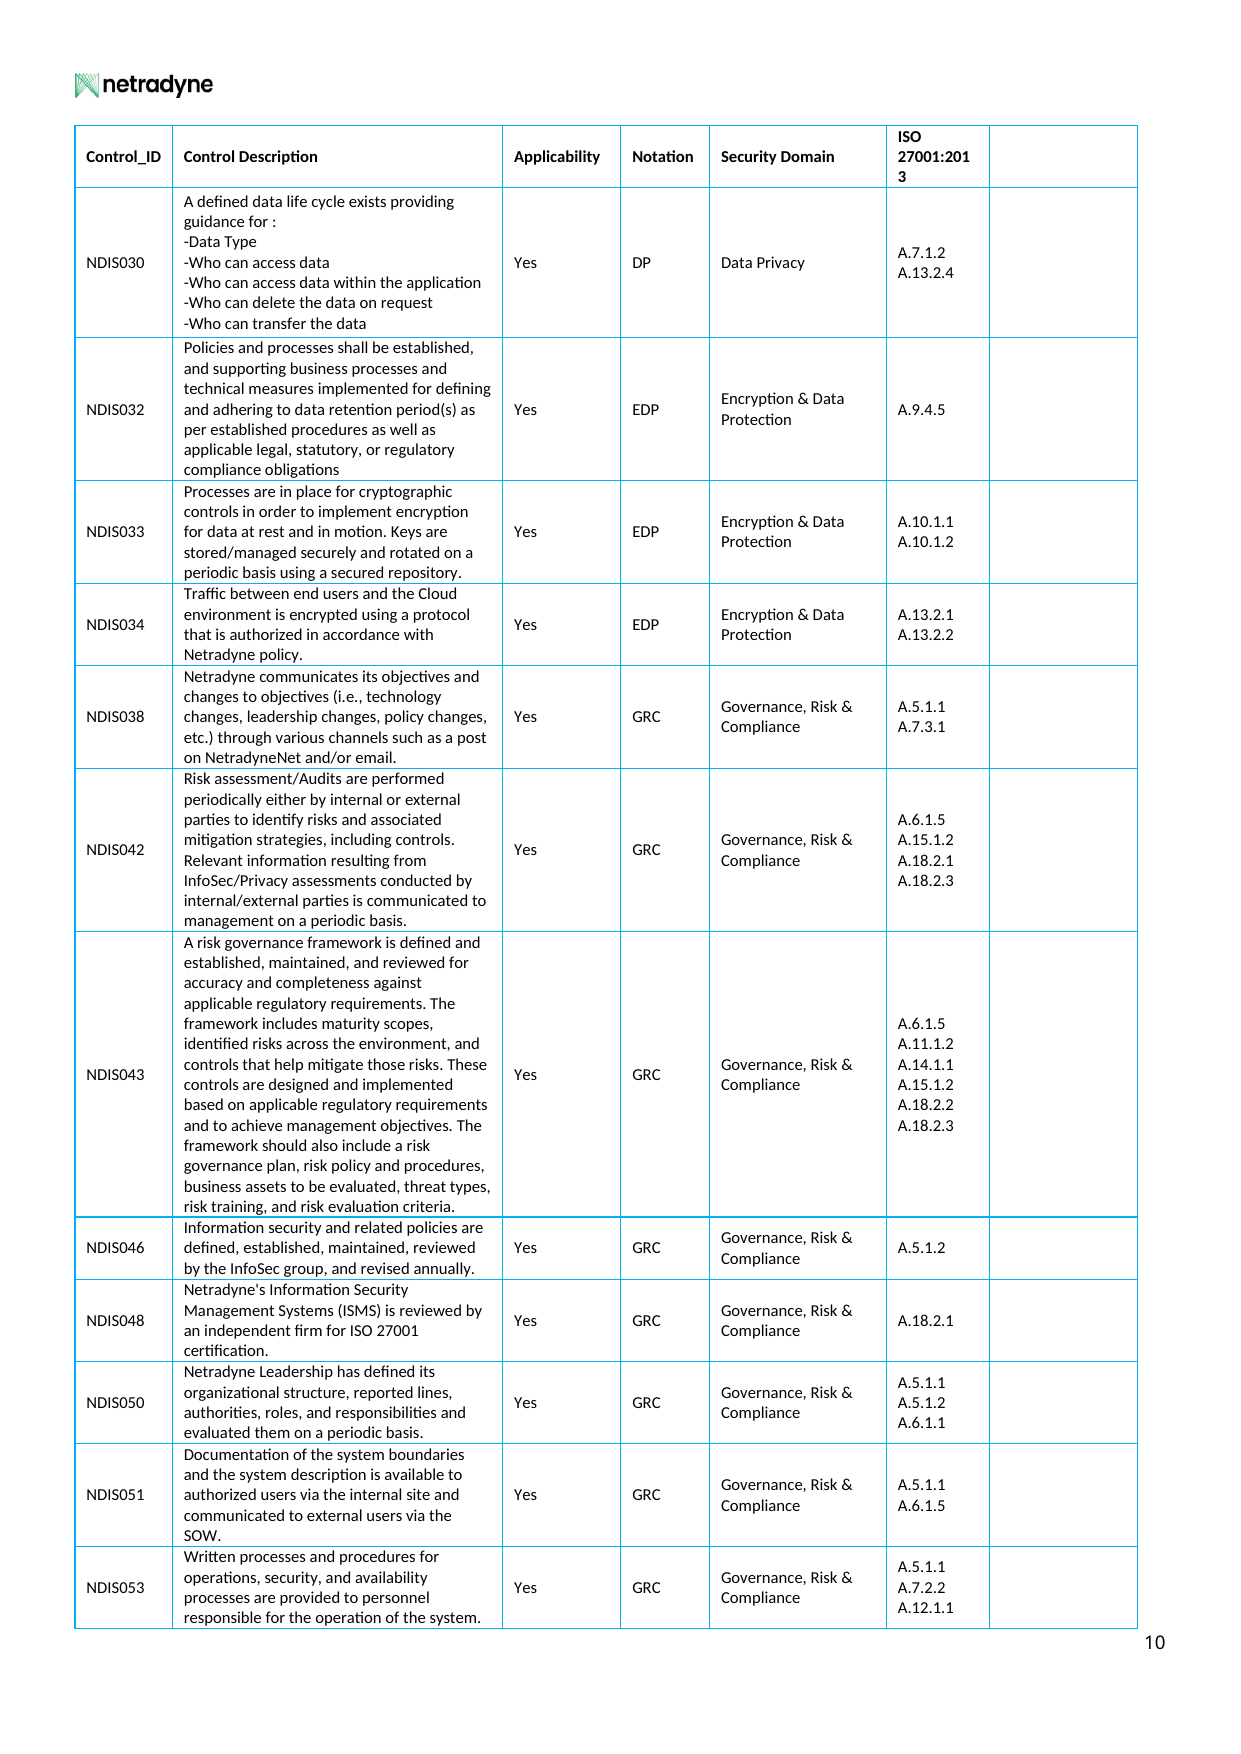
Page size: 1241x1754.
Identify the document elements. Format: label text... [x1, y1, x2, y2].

table_cell Data Privacy [710, 188, 886, 337]
table_cell Policies and processes shall be established, and supporting business processes and technical measures implemented for defining and adhering to data retention period(s) as per established procedures as well as applicable legal, statutory, or regulatory compliance obligations [173, 338, 502, 480]
table_cell GRC [621, 769, 709, 931]
table_cell Yes [503, 338, 620, 480]
table_cell A.9.4.5 [887, 338, 989, 480]
table_cell A.10.1.1 A.10.1.2 [887, 481, 989, 583]
table_header Control_ID [76, 126, 172, 187]
table_cell Yes [503, 584, 620, 665]
table_cell Encryption & Data Protection [710, 338, 886, 480]
table_header [990, 126, 1137, 187]
table_cell Yes [503, 1547, 620, 1628]
table_cell NDIS048 [76, 1280, 172, 1361]
table_cell Yes [503, 1280, 620, 1361]
table_cell [990, 481, 1137, 583]
table_cell Documentation of the system boundaries and the system description is available to authorized users via the internal site and communicated to external users via the SOW. [173, 1444, 502, 1546]
table_cell NDIS043 [76, 932, 172, 1216]
table_cell NDIS050 [76, 1362, 172, 1443]
table_cell [990, 1444, 1137, 1546]
table_cell Encryption & Data Protection [710, 584, 886, 665]
table_cell EDP [621, 338, 709, 480]
table_cell NDIS033 [76, 481, 172, 583]
table_cell A.13.2.1 A.13.2.2 [887, 584, 989, 665]
table_cell Yes [503, 1362, 620, 1443]
table_cell NDIS032 [76, 338, 172, 480]
table_cell GRC [621, 1362, 709, 1443]
table_cell NDIS042 [76, 769, 172, 931]
table_cell Yes [503, 932, 620, 1216]
table_cell [990, 1280, 1137, 1361]
table_cell [990, 666, 1137, 767]
table_header Security Domain [710, 126, 886, 187]
table_cell Governance, Risk & Compliance [710, 1280, 886, 1361]
table_cell Risk assessment/Audits are performed periodically either by internal or external parties to identify risks and associated mitigation strategies, including controls. Relevant information resulting from InfoSec/Privacy assessments conducted by internal/external parties is communicated to management on a periodic basis. [173, 769, 502, 931]
table_cell [990, 1362, 1137, 1443]
table_cell [990, 769, 1137, 931]
table_cell A.5.1.2 [887, 1218, 989, 1278]
table_cell A defined data life cycle exists providing guidance for : -Data Type -Who can access data -Who can access data within the application -Who can delete the data on request -Who can transfer the data [173, 188, 502, 337]
table_cell NDIS030 [76, 188, 172, 337]
table_cell Governance, Risk & Compliance [710, 932, 886, 1216]
table_cell [990, 584, 1137, 665]
table_cell A.6.1.5 A.15.1.2 A.18.2.1 A.18.2.3 [887, 769, 989, 931]
table_cell NDIS038 [76, 666, 172, 767]
table_cell [990, 338, 1137, 480]
picture [75, 73, 213, 98]
table_cell Encryption & Data Protection [710, 481, 886, 583]
table_cell A.5.1.1 A.5.1.2 A.6.1.1 [887, 1362, 989, 1443]
table_cell A.6.1.5 A.11.1.2 A.14.1.1 A.15.1.2 A.18.2.2 A.18.2.3 [887, 932, 989, 1216]
table_cell A.5.1.1 A.7.2.2 A.12.1.1 [887, 1547, 989, 1628]
table_header Notation [621, 126, 709, 187]
table_header Applicability [503, 126, 620, 187]
table_cell A.5.1.1 A.6.1.5 [887, 1444, 989, 1546]
table_cell Written processes and procedures for operations, security, and availability processes are provided to personnel responsible for the operation of the system. [173, 1547, 502, 1628]
table_cell A risk governance framework is defined and established, maintained, and reviewed for accuracy and completeness against applicable regulatory requirements. The framework includes maturity scopes, identified risks across the environment, and controls that help mitigate those risks. These controls are designed and implemented based on applicable regulatory requirements and to achieve management objectives. The framework should also include a risk governance plan, risk policy and procedures, business assets to be evaluated, threat types, risk training, and risk evaluation criteria. [173, 932, 502, 1216]
table_cell Yes [503, 1218, 620, 1278]
table_cell Processes are in place for cryptographic controls in order to implement encryption for data at rest and in motion. Keys are stored/managed securely and rotated on a periodic basis using a secured repository. [173, 481, 502, 583]
table_cell Governance, Risk & Compliance [710, 769, 886, 931]
table_cell A.5.1.1 A.7.3.1 [887, 666, 989, 767]
table_cell Yes [503, 188, 620, 337]
table_cell [990, 1547, 1137, 1628]
table_cell Governance, Risk & Compliance [710, 666, 886, 767]
table_cell NDIS051 [76, 1444, 172, 1546]
table_cell Yes [503, 769, 620, 931]
table_cell EDP [621, 481, 709, 583]
table_header ISO 27001:2013 [887, 126, 989, 187]
table_cell Netradyne communicates its objectives and changes to objectives (i.e., technology changes, leadership changes, policy changes, etc.) through various channels such as a post on NetradyneNet and/or email. [173, 666, 502, 767]
table_cell A.18.2.1 [887, 1280, 989, 1361]
table_cell Information security and related policies are defined, established, maintained, reviewed by the InfoSec group, and revised annually. [173, 1218, 502, 1278]
table_cell GRC [621, 1444, 709, 1546]
table_cell NDIS046 [76, 1218, 172, 1278]
table_cell Traffic between end users and the Cloud environment is encrypted using a protocol that is authorized in accordance with Netradyne policy. [173, 584, 502, 665]
table_cell Governance, Risk & Compliance [710, 1444, 886, 1546]
table_cell [990, 1218, 1137, 1278]
table_cell [990, 932, 1137, 1216]
table_cell GRC [621, 1280, 709, 1361]
table_cell Netradyne's Information Security Management Systems (ISMS) is reviewed by an independent firm for ISO 27001 certification. [173, 1280, 502, 1361]
table_cell EDP [621, 584, 709, 665]
table_cell Netradyne Leadership has defined its organizational structure, reported lines, authorities, roles, and responsibilities and evaluated them on a periodic basis. [173, 1362, 502, 1443]
table_cell [990, 188, 1137, 337]
table_cell GRC [621, 1547, 709, 1628]
table_cell A.7.1.2 A.13.2.4 [887, 188, 989, 337]
table_cell Yes [503, 666, 620, 767]
table_cell Yes [503, 481, 620, 583]
table_header Control Description [173, 126, 502, 187]
table_cell GRC [621, 1218, 709, 1278]
table_cell NDIS053 [76, 1547, 172, 1628]
table_cell GRC [621, 666, 709, 767]
table_cell GRC [621, 932, 709, 1216]
table_cell DP [621, 188, 709, 337]
table_cell NDIS034 [76, 584, 172, 665]
table_cell Governance, Risk & Compliance [710, 1218, 886, 1278]
table_cell Governance, Risk & Compliance [710, 1362, 886, 1443]
table_cell Governance, Risk & Compliance [710, 1547, 886, 1628]
table_cell Yes [503, 1444, 620, 1546]
